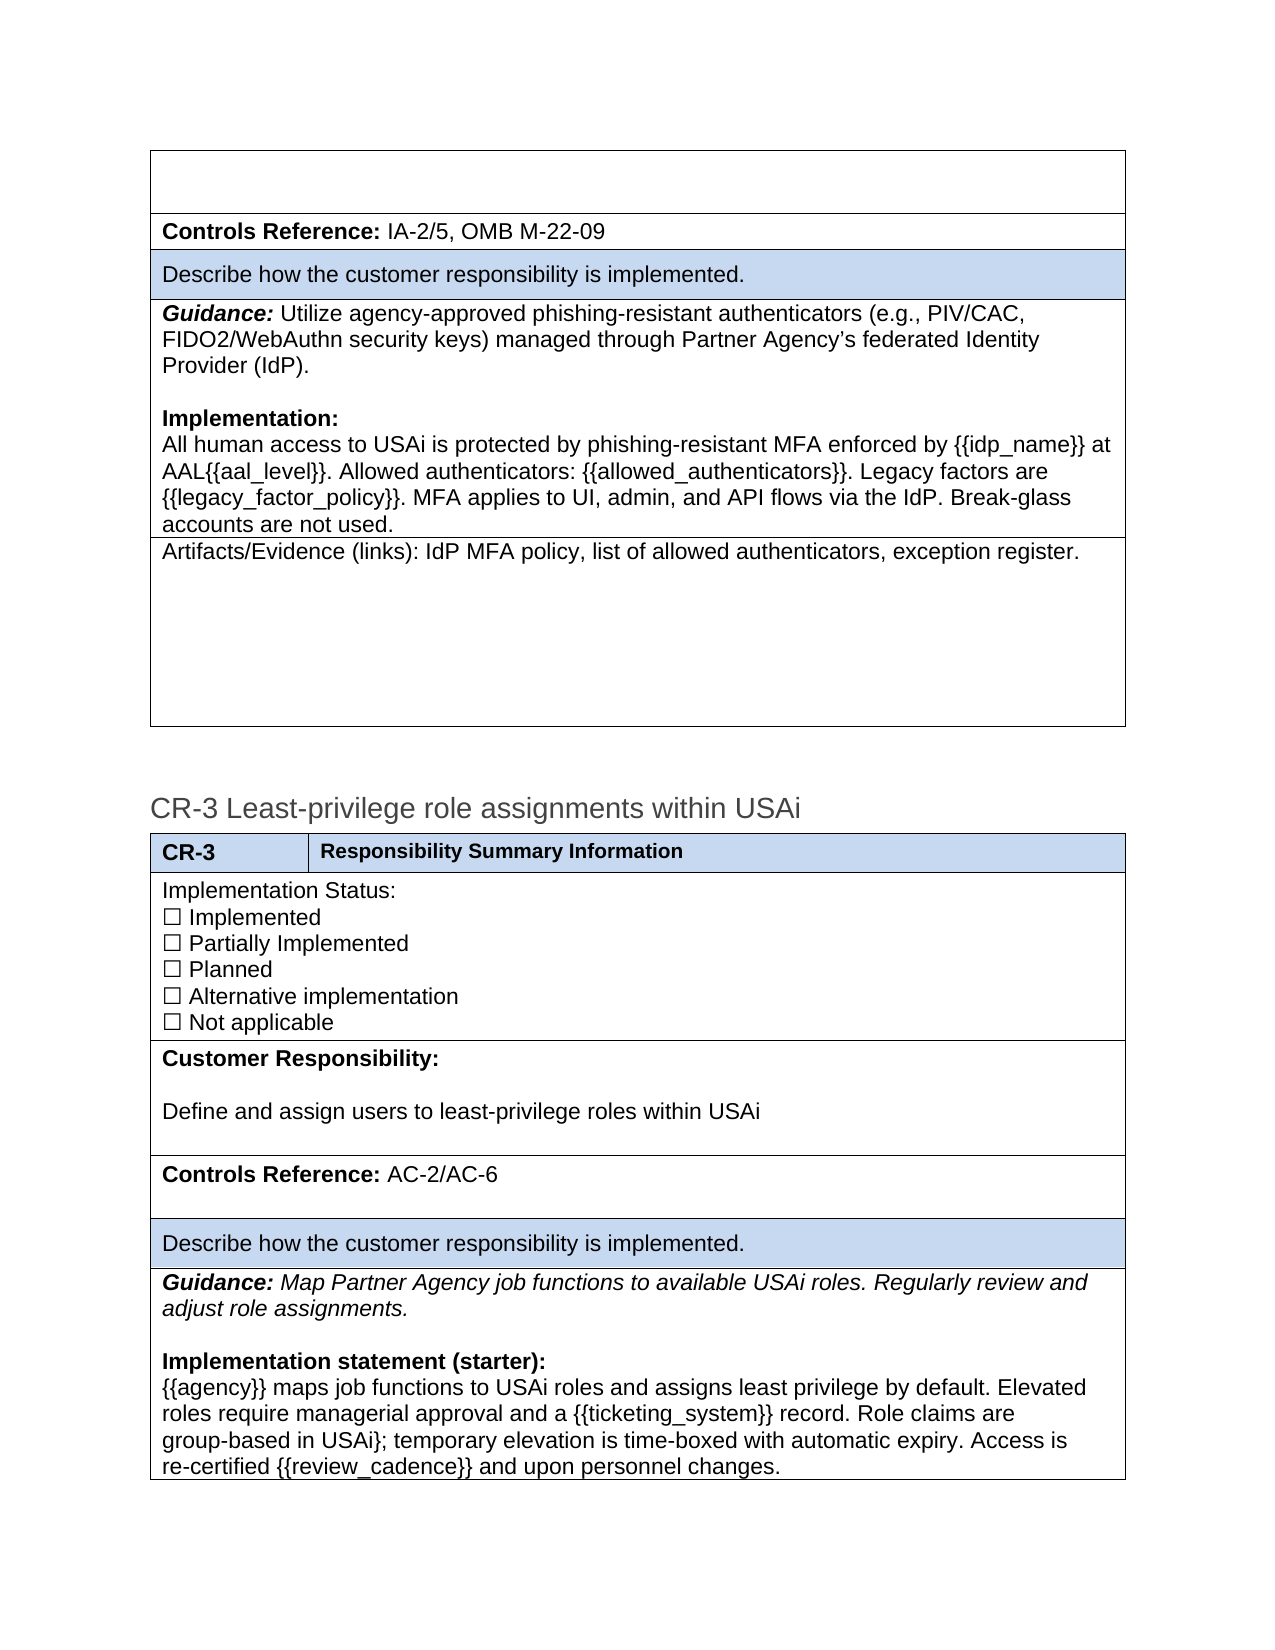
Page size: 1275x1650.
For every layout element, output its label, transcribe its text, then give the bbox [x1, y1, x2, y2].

table_cell Describe how the customer responsibility is implemented. [151, 250, 1125, 299]
table_cell Guidance: Utilize agency-approved phishing-resistant authenticators (e.g., PIV/CAC, FIDO2/WebAuthn security keys) managed through Partner Agency’s federated Identity Provider (IdP). Implementation: All human access to USAi is protected by phishing‑resistant MFA enforced by {{idp_name}} at AAL{{aal_level}}. Allowed authenticators: {{allowed_authenticators}}. Legacy factors are {{legacy_factor_policy}}. MFA applies to UI, admin, and API flows via the IdP. Break‑glass accounts are not used. [151, 300, 1125, 537]
table_cell Describe how the customer responsibility is implemented. [151, 1219, 1125, 1267]
table_header CR-3 [151, 834, 308, 872]
table_cell Controls Reference: AC‑2/AC‑6 [151, 1156, 1125, 1218]
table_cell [151, 151, 1125, 213]
table_cell Implementation Status: ☐ Implemented ☐ Partially Implemented ☐ Planned ☐ Alternative implementation ☐ Not applicable [151, 873, 1125, 1040]
subtitle CR-3 Least‑privilege role assignments within USAi [150, 791, 1125, 824]
table_header Responsibility Summary Information [309, 834, 1125, 872]
table_cell Controls Reference: IA‑2/5, OMB M‑22‑09 [151, 214, 1125, 249]
table_cell Artifacts/Evidence (links): IdP MFA policy, list of allowed authenticators, exception register. [151, 538, 1125, 726]
table_cell Customer Responsibility: Define and assign users to least-privilege roles within USAi [151, 1041, 1125, 1155]
table_cell Guidance: Map Partner Agency job functions to available USAi roles. Regularly review and adjust role assignments. Implementation statement (starter): {{agency}} maps job functions to USAi roles and assigns least privilege by default. Elevated roles require managerial approval and a {{ticketing_system}} record. Role claims are group‑based in USAi}; temporary elevation is time‑boxed with automatic expiry. Access is re‑certified {{review_cadence}} and upon personnel changes. [151, 1269, 1125, 1479]
